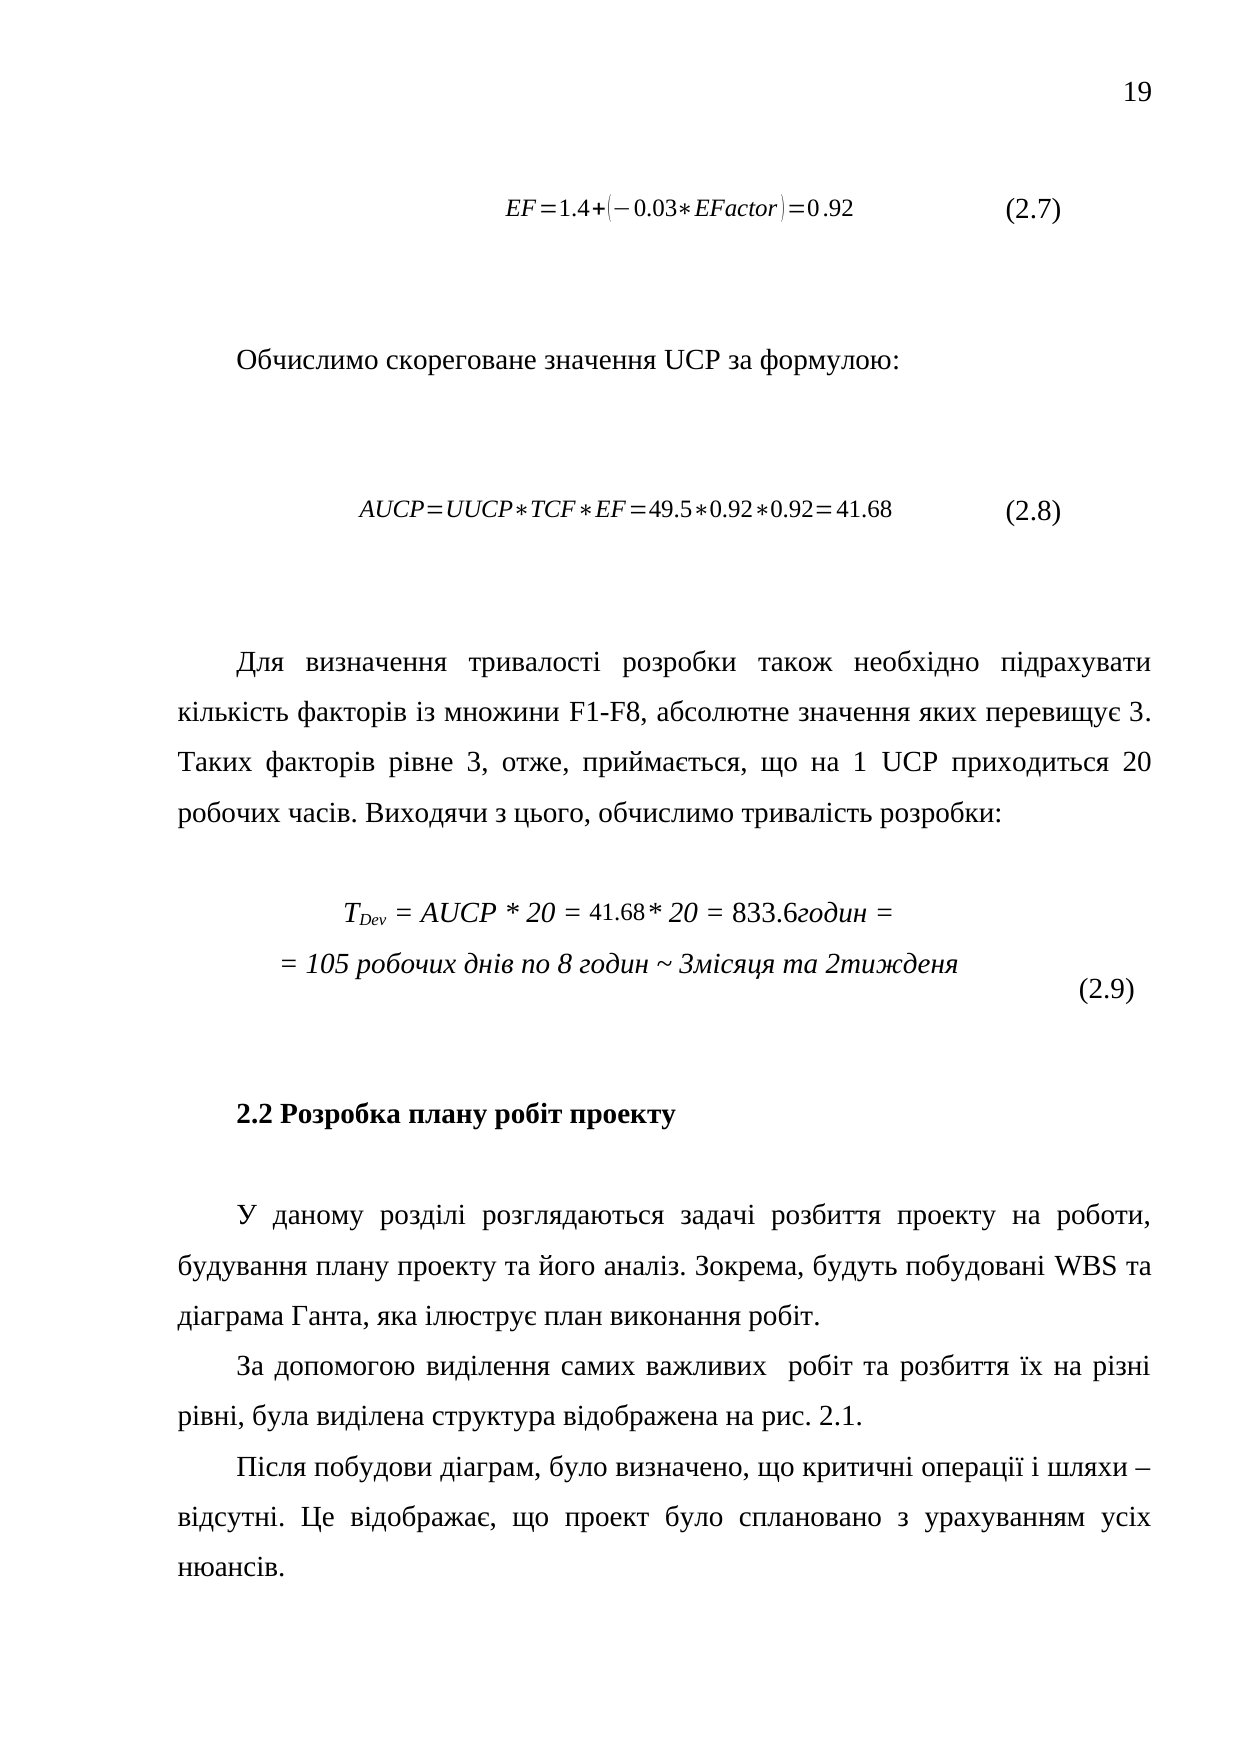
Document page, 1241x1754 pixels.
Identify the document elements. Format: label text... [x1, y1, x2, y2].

text У даному розділі розглядаються задачі розбиття проекту на роботи, будування плану проекту та його аналіз. Зокрема, будуть побудовані WBS та діаграма Ганта, яка ілюструє план виконання робіт. [177, 1197, 1152, 1331]
text Для визначення тривалості розробки також необхідно підрахувати кількість факторів із множини F1-F8, абсолютне значення яких перевищує 3. Таких факторів рівне 3, отже, приймається, що на 1 UCP приходиться 20 робочих часів. Виходячи з цього, обчислимо тривалість розробки: [177, 644, 1152, 828]
text За допомогою виділення самих важливих робіт та розбиття їх на різні рівні, була виділена структура відображена на рис. 2.1. [177, 1348, 1152, 1432]
text (2.7) [413, 141, 1152, 225]
table_header TDev = AUCP * 20 = * 20 = 833.6годин = = 105 робочих днів по 8 годин ~ 3місяця та 2тижденя [177, 896, 1063, 1097]
table_header (2.9) [1063, 896, 1151, 1097]
text Обчислимо скореговане значення UCP за формулою: [177, 342, 1152, 376]
text Після побудови діаграм, було визначено, що критичні операції і шляхи –відсутні. Це відображає, що проект було сплановано з урахуванням усіх нюансів. [177, 1449, 1152, 1583]
text (2.8) [266, 493, 1152, 527]
subtitle 2.2 Розробка плану робіт проекту [177, 1097, 1152, 1130]
